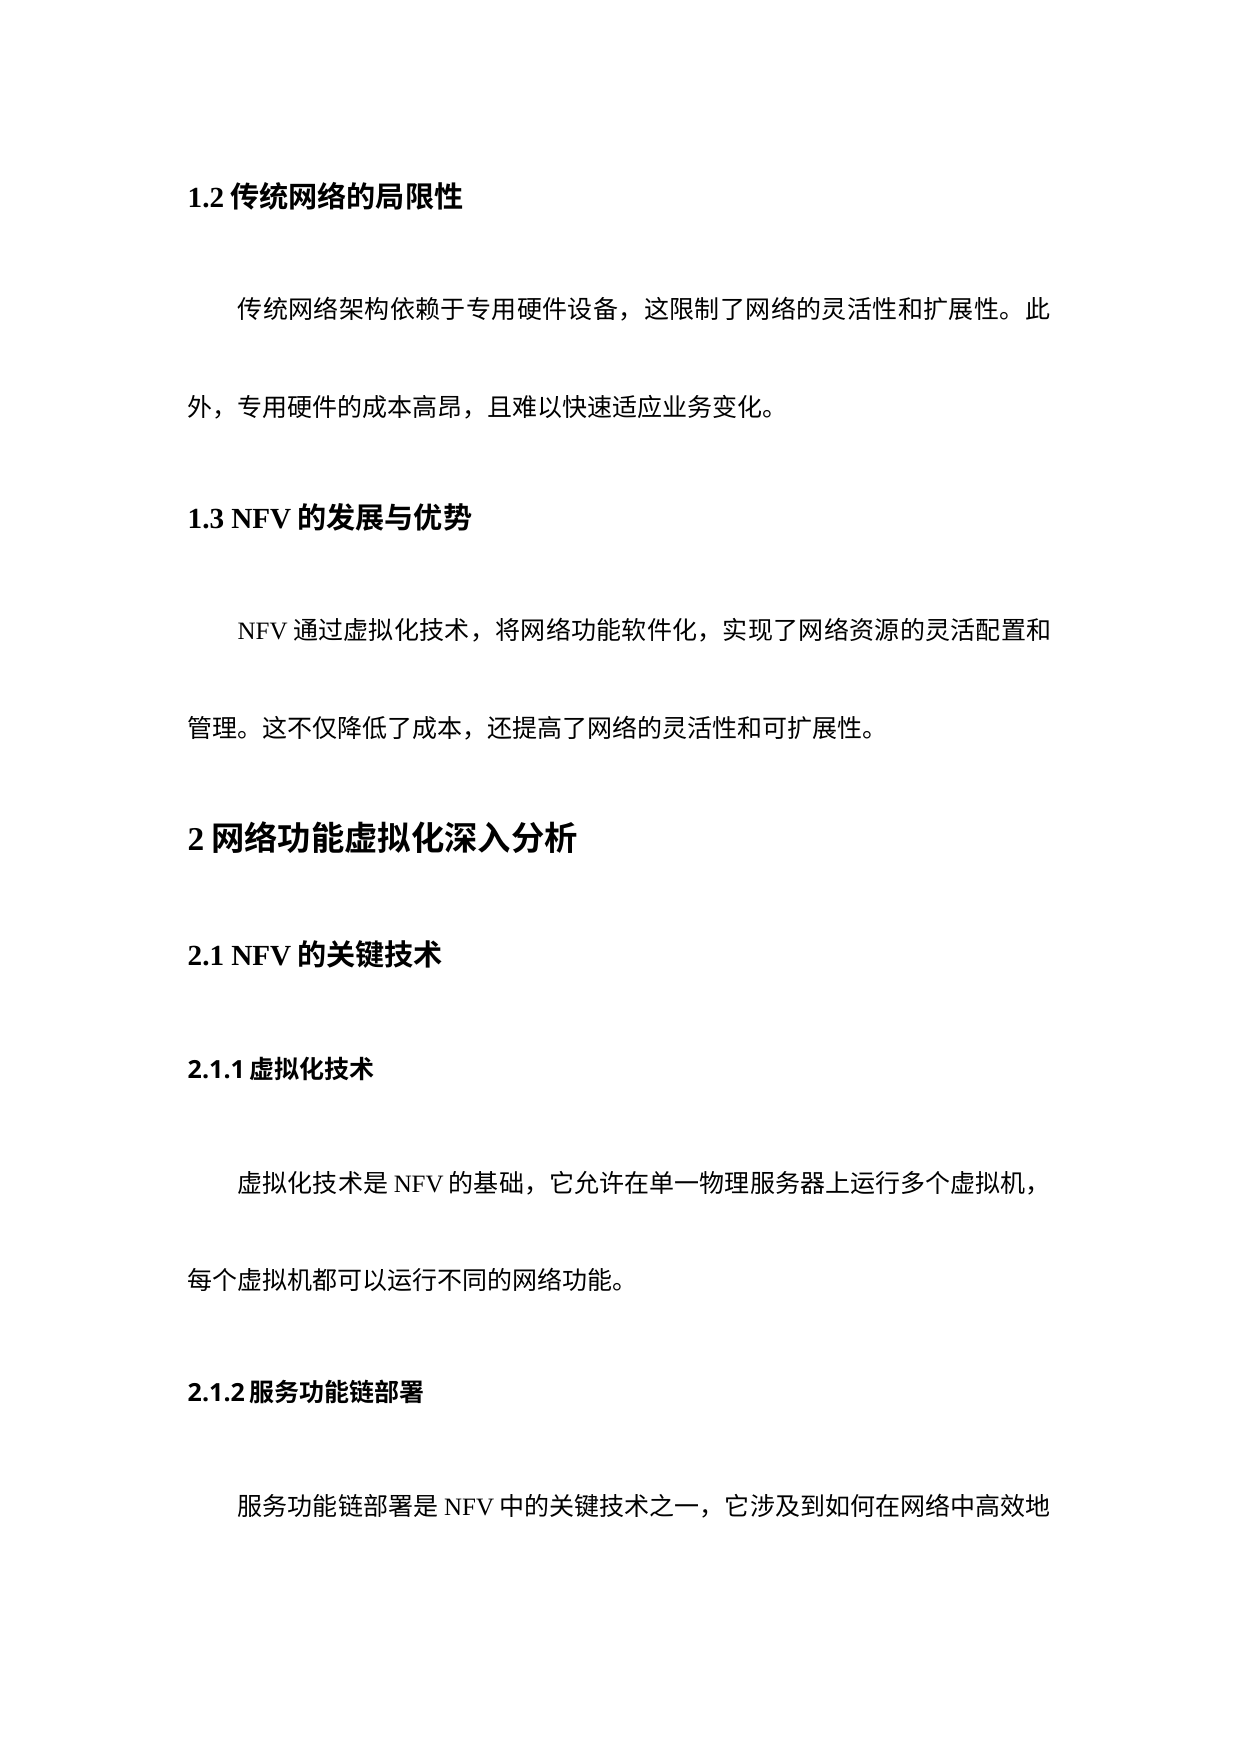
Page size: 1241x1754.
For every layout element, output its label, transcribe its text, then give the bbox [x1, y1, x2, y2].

subtitle 2.1 NFV的关键技术 [187, 920, 1053, 985]
subtitle 2网络功能虚拟化深入分析 [187, 804, 1053, 869]
subtitle 1.2传统网络的局限性 [187, 162, 1053, 227]
subtitle 2.1.2服务功能链部署 [187, 1358, 1053, 1423]
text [187, 1472, 1053, 1537]
subtitle 2.1.1虚拟化技术 [187, 1035, 1053, 1100]
text 传统网络架构依赖于专用硬件设备，这限制了网络的灵活性和扩展性。此外，专用硬件的成本高昂，且难以快速适应业务变化。 [187, 275, 1053, 438]
subtitle 1.3 NFV的发展与优势 [187, 483, 1053, 548]
text 虚拟化技术是NFV的基础，它允许在单一物理服务器上运行多个虚拟机，每个虚拟机都可以运行不同的网络功能。 [187, 1149, 1053, 1311]
text NFV通过虚拟化技术，将网络功能软件化，实现了网络资源的灵活配置和管理。这不仅降低了成本，还提高了网络的灵活性和可扩展性。 [187, 596, 1053, 759]
